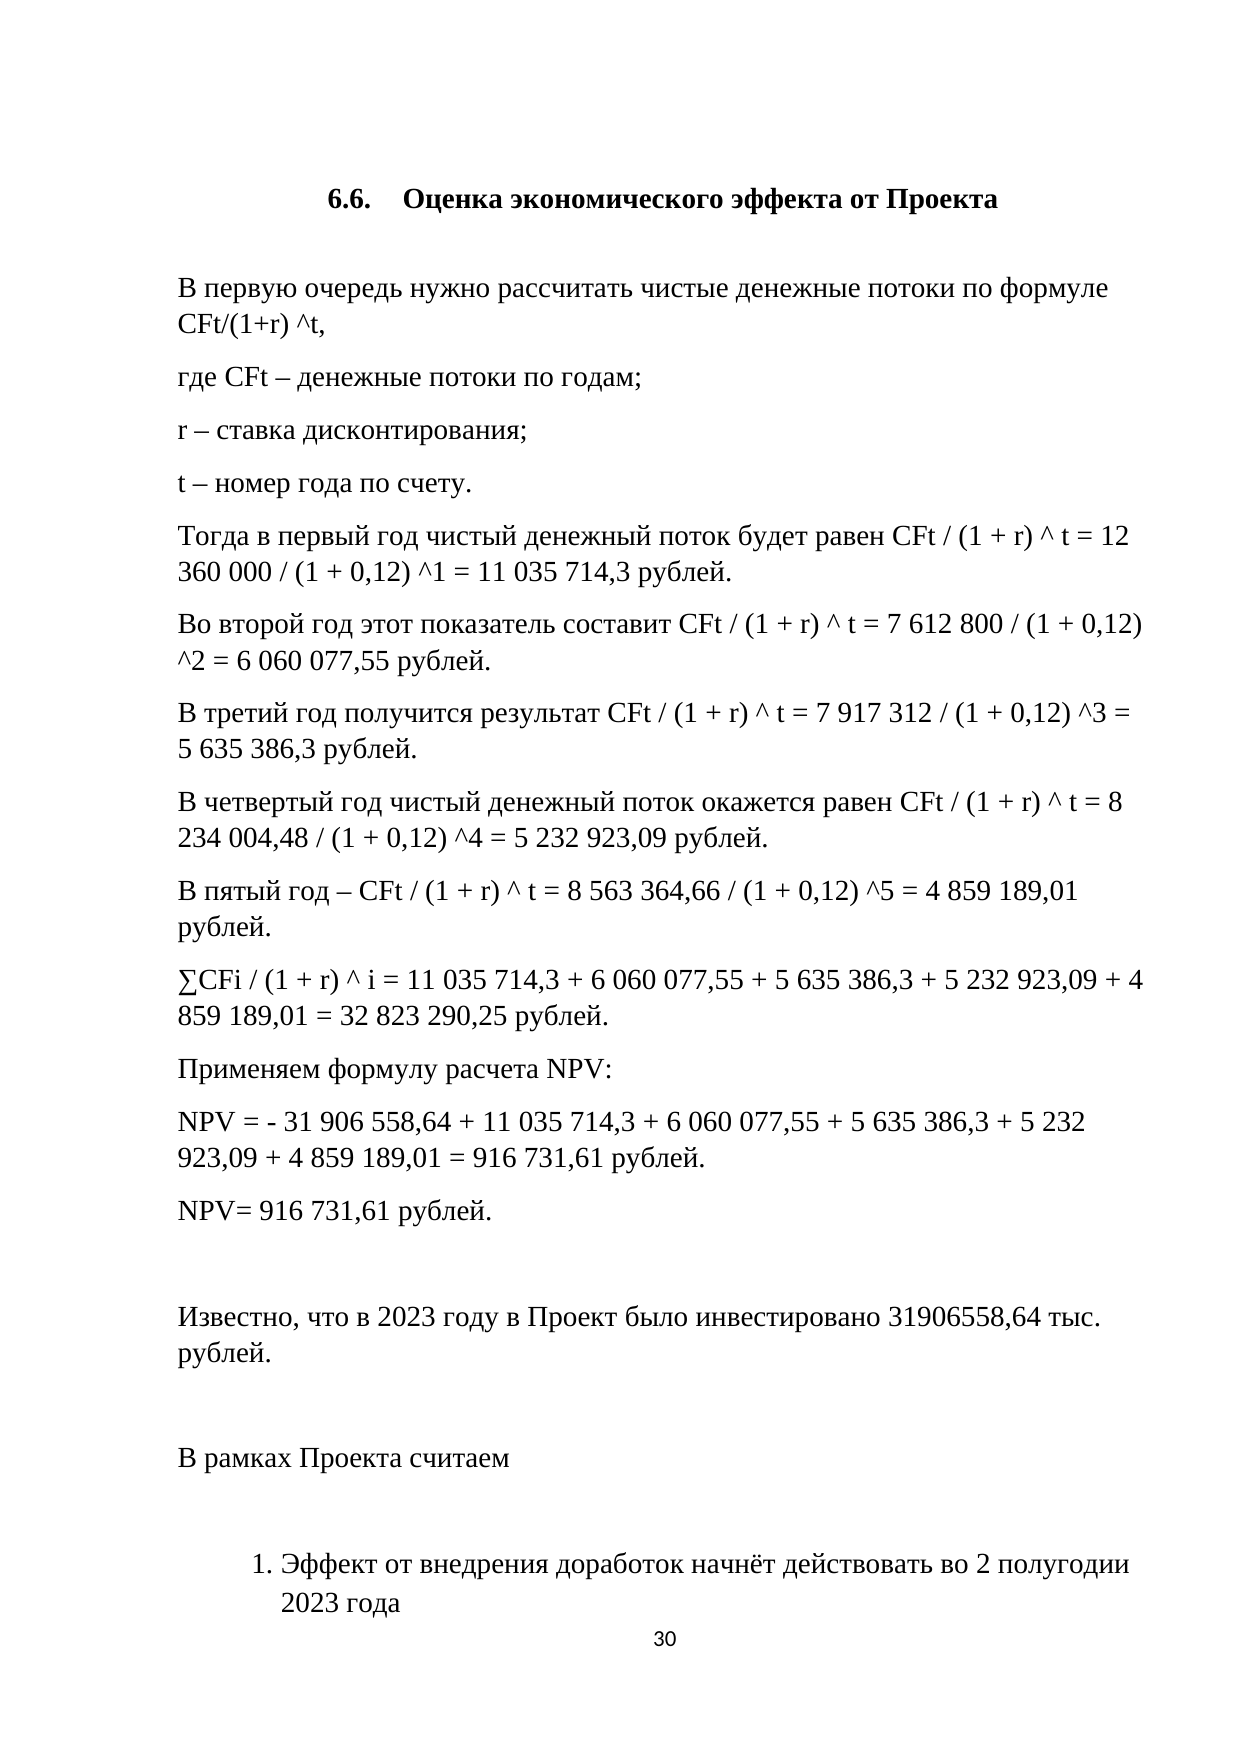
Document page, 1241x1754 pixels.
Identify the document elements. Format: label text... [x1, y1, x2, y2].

list Эффект от внедрения доработок начнёт действовать во 2 полугодии 2023 года [251, 1546, 1152, 1618]
text r – ставка дисконтирования; [177, 412, 1152, 446]
text где CFt – денежные потоки по годам; [177, 359, 1152, 393]
text В рамках Проекта считаем [177, 1441, 1152, 1474]
text t – номер года по счету. [177, 465, 1152, 498]
text Применяем формулу расчета NPV: [177, 1051, 1152, 1085]
text В четвертый год чистый денежный поток окажется равен CFt / (1 + r) ^ t = 8 234 004,48 / (1 + 0,12) ^4 = 5 232 923,09 рублей. [177, 784, 1152, 854]
text Известно, что в 2023 году в Проект было инвестировано 31906558,64 тыс. рублей. [177, 1299, 1152, 1368]
text Во второй год этот показатель составит CFt / (1 + r) ^ t = 7 612 800 / (1 + 0,12) ^2 = 6 060 077,55 рублей. [177, 607, 1152, 676]
text Тогда в первый год чистый денежный поток будет равен CFt / (1 + r) ^ t = 12 360 000 / (1 + 0,12) ^1 = 11 035 714,3 рублей. [177, 518, 1152, 587]
text NPV= 916 731,61 рублей. [177, 1193, 1152, 1227]
text В третий год получится результат CFt / (1 + r) ^ t = 7 917 312 / (1 + 0,12) ^3 = 5 635 386,3 рублей. [177, 696, 1152, 765]
subtitle Оценка экономического эффекта от Проекта [327, 181, 1152, 215]
text В пятый год – CFt / (1 + r) ^ t = 8 563 364,66 / (1 + 0,12) ^5 = 4 859 189,01 рублей. [177, 873, 1152, 943]
text В первую очередь нужно рассчитать чистые денежные потоки по формуле CFt/(1+r) ^t, [177, 270, 1152, 340]
text NPV = - 31 906 558,64 + 11 035 714,3 + 6 060 077,55 + 5 635 386,3 + 5 232 923,09 + 4 859 189,01 = 916 731,61 рублей. [177, 1104, 1152, 1174]
text ∑CFi / (1 + r) ^ i = 11 035 714,3 + 6 060 077,55 + 5 635 386,3 + 5 232 923,09 + 4 859 189,01 = 32 823 290,25 рублей. [177, 962, 1152, 1032]
